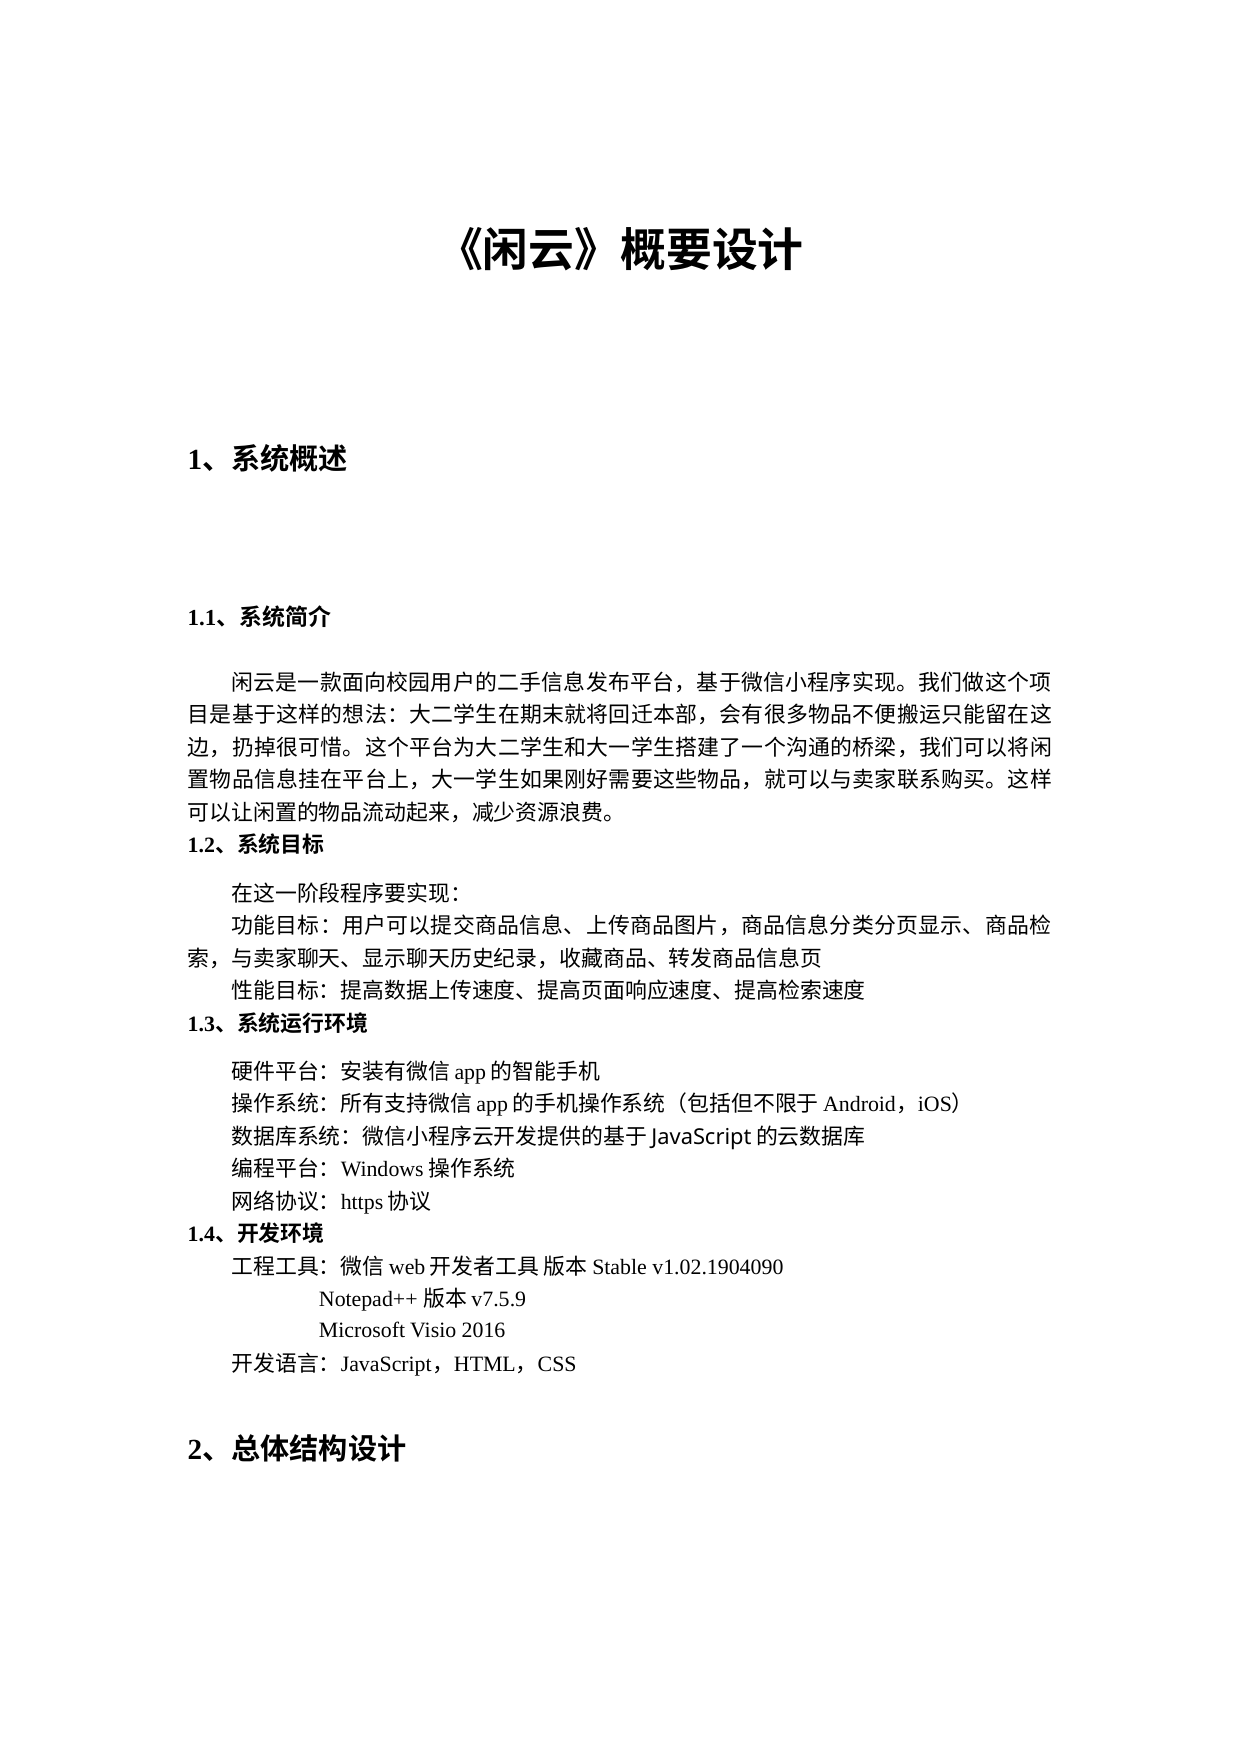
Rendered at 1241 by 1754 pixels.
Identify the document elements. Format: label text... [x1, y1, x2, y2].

text 操作系统：所有支持微信app的手机操作系统（包括但不限于Android，iOS） [187, 1086, 1053, 1118]
subtitle 2、总体结构设计 [187, 1414, 1053, 1479]
text 编程平台：Windows操作系统 [187, 1151, 1053, 1183]
text 1.2、系统目标 [187, 827, 1053, 859]
text 闲云是一款面向校园用户的二手信息发布平台，基于微信小程序实现。我们做这个项目是基于这样的想法：大二学生在期末就将回迁本部，会有很多物品不便搬运只能留在这边，扔掉很可惜。这个平台为大二学生和大一学生搭建了一个沟通的桥梁，我们可以将闲置物品信息挂在平台上，大一学生如果刚好需要这些物品，就可以与卖家联系购买。这样可以让闲置的物品流动起来，减少资源浪费。 [187, 664, 1053, 827]
subtitle 《闲云》概要设计 [187, 197, 1053, 295]
text 网络协议：https协议 [187, 1183, 1053, 1216]
text 1.1、系统简介 [187, 583, 1053, 648]
text 功能目标：用户可以提交商品信息、上传商品图片，商品信息分类分页显示、商品检索，与卖家聊天、显示聊天历史纪录，收藏商品、转发商品信息页 [187, 908, 1053, 973]
text 数据库系统：微信小程序云开发提供的基于JavaScript的云数据库 [187, 1118, 1053, 1151]
text 在这一阶段程序要实现： [187, 875, 1053, 908]
text Notepad++ 版本v7.5.9 [187, 1281, 1053, 1313]
text 1.3、系统运行环境 [187, 1005, 1053, 1038]
text 开发语言：JavaScript，HTML，CSS [187, 1346, 1053, 1378]
text 工程工具：微信web开发者工具 版本Stable v1.02.1904090 [187, 1248, 1053, 1281]
text 硬件平台：安装有微信app的智能手机 [187, 1053, 1053, 1086]
subtitle 1、系统概述 [187, 424, 1053, 489]
text 1.4、开发环境 [187, 1216, 1053, 1248]
text 性能目标：提高数据上传速度、提高页面响应速度、提高检索速度 [187, 973, 1053, 1005]
text Microsoft Visio 2016 [187, 1313, 1053, 1346]
